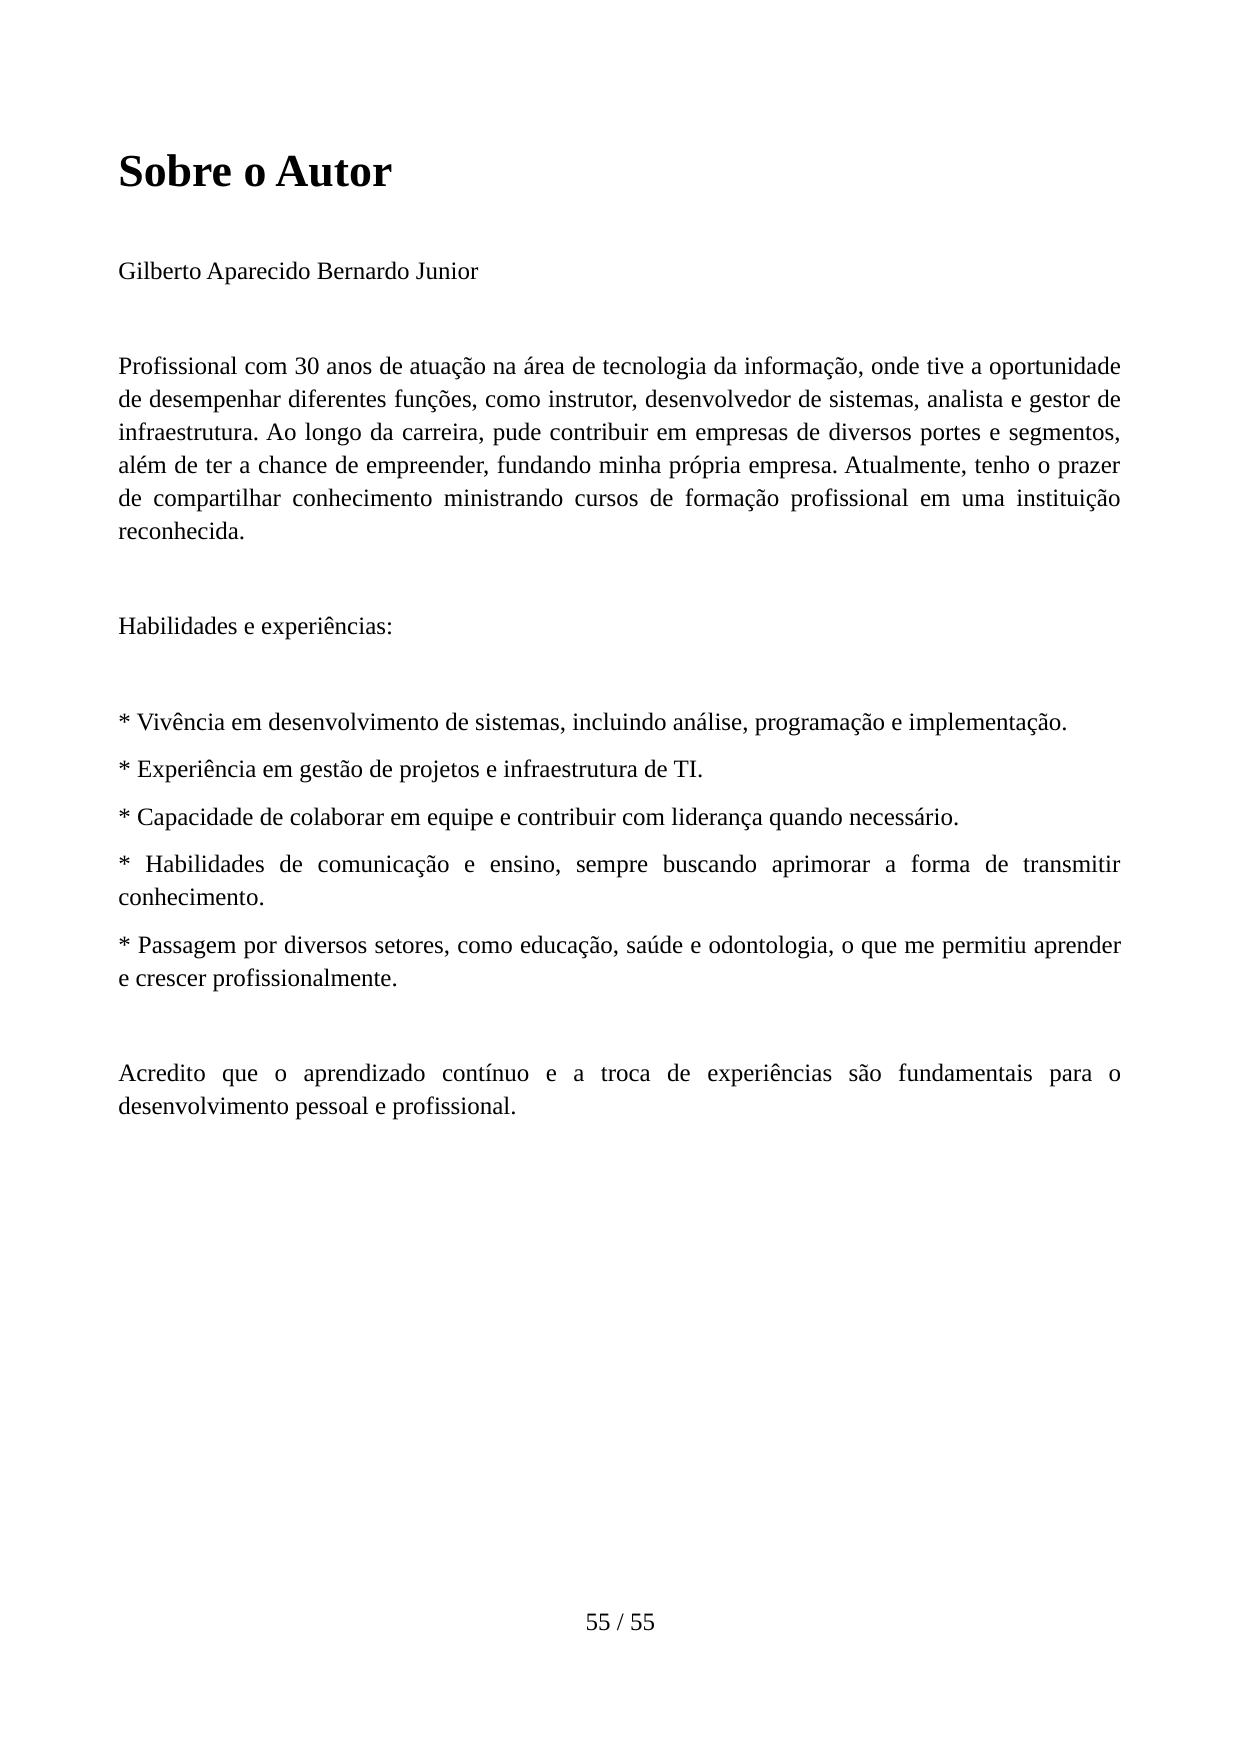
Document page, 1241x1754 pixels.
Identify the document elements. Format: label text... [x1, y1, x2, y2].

text * Capacidade de colaborar em equipe e contribuir com liderança quando necessário. [118, 802, 1122, 831]
text * Experiência em gestão de projetos e infraestrutura de TI. [118, 754, 1122, 783]
text * Passagem por diversos setores, como educação, saúde e odontologia, o que me permitiu aprender e crescer profissionalmente. [118, 930, 1122, 992]
subtitle Sobre o Autor [118, 143, 1122, 196]
text Profissional com 30 anos de atuação na área de tecnologia da informação, onde tive a oportunidade de desempenhar diferentes funções, como instrutor, desenvolvedor de sistemas, analista e gestor de infraestrutura. Ao longo da carreira, pude contribuir em empresas de diversos portes e segmentos, além de ter a chance de empreender, fundando minha própria empresa. Atualmente, tenho o prazer de compartilhar conhecimento ministrando cursos de formação profissional em uma instituição reconhecida. [118, 351, 1122, 545]
text Habilidades e experiências: [118, 611, 1122, 640]
text * Vivência em desenvolvimento de sistemas, incluindo análise, programação e implementação. [118, 707, 1122, 735]
text * Habilidades de comunicação e ensino, sempre buscando aprimorar a forma de transmitir conhecimento. [118, 849, 1122, 911]
text Gilberto Aparecido Bernardo Junior [118, 256, 1122, 285]
text Acredito que o aprendizado contínuo e a troca de experiências são fundamentais para o desenvolvimento pessoal e profissional. [118, 1058, 1122, 1120]
